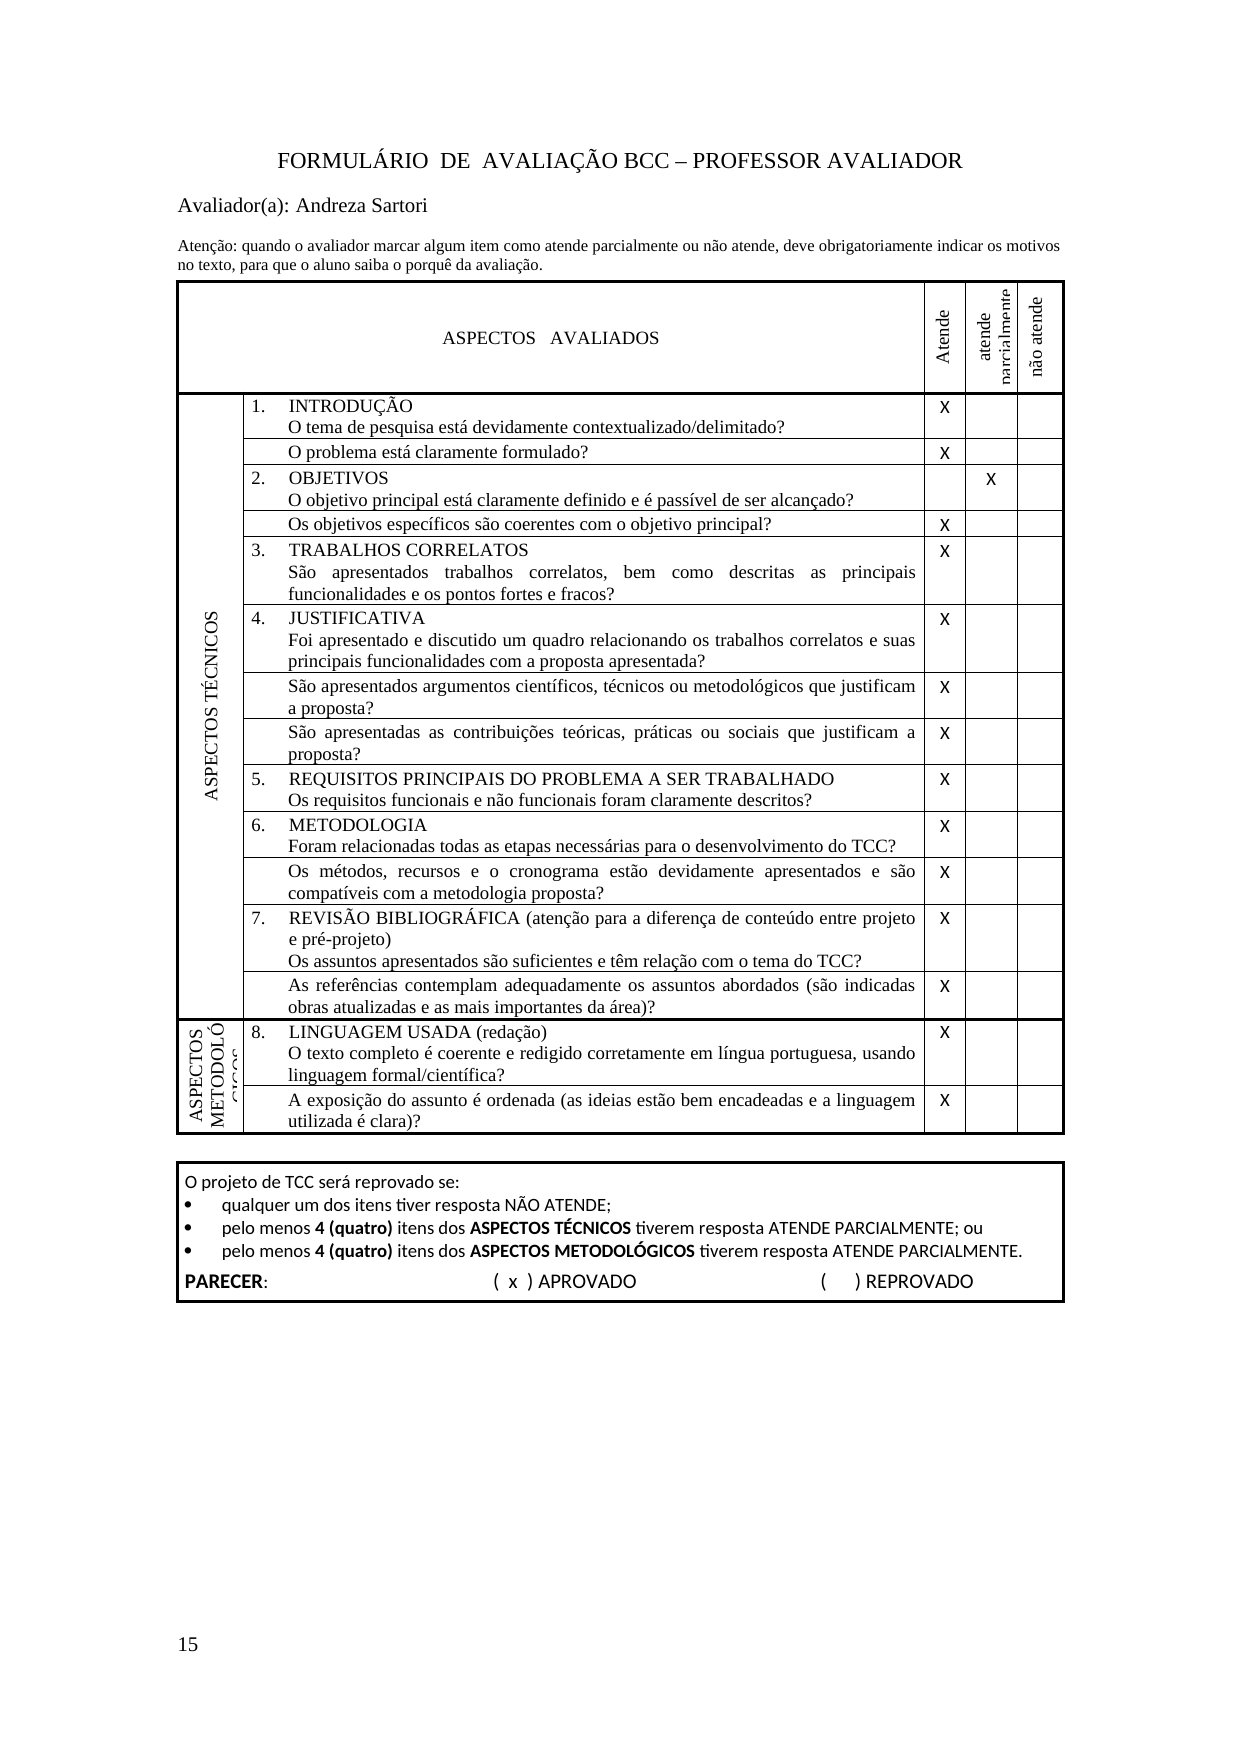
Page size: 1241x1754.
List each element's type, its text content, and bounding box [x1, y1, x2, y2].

table_cell ASPECTOS TÉCNICOS [179, 395, 243, 1017]
table_cell [1018, 465, 1062, 510]
table_cell [1018, 395, 1062, 438]
table_cell OBJETIVOS O objetivo principal está claramente definido e é passível de ser alcançado? [244, 465, 924, 510]
table_cell X [925, 905, 965, 971]
table_cell PARECER: [179, 1262, 399, 1300]
table_cell [1018, 439, 1062, 464]
table_cell [966, 439, 1017, 464]
table_cell [1018, 537, 1062, 604]
table_cell São apresentados argumentos científicos, técnicos ou metodológicos que justificam a proposta? [244, 673, 924, 718]
table_cell X [925, 719, 965, 764]
table_cell X [925, 1086, 965, 1132]
table_cell [966, 673, 1017, 718]
table_cell REVISÃO BIBLIOGRÁFICA (atenção para a diferença de conteúdo entre projeto e pré-projeto) Os assuntos apresentados são suficientes e têm relação com o tema do TCC? [244, 905, 924, 971]
table_cell Os métodos, recursos e o cronograma estão devidamente apresentados e são compatíveis com a metodologia proposta? [244, 858, 924, 903]
table_cell As referências contemplam adequadamente os assuntos abordados (são indicadas obras atualizadas e as mais importantes da área)? [244, 972, 924, 1017]
text Atenção: quando o avaliador marcar algum item como atende parcialmente ou não atende, deve obrigatoriamente indicar os motivos no texto, para que o aluno saiba o porquê da avaliação. [177, 236, 1063, 274]
table_cell X [925, 605, 965, 672]
table_cell [966, 1021, 1017, 1085]
table_cell X [925, 765, 965, 811]
table_cell X [925, 673, 965, 718]
table_cell [1018, 972, 1062, 1017]
table_header não atende [1018, 283, 1062, 392]
table_cell [966, 537, 1017, 604]
table_cell X [966, 465, 1017, 510]
table_cell [966, 719, 1017, 764]
table_cell X [925, 812, 965, 857]
table_cell [966, 605, 1017, 672]
table_cell [966, 395, 1017, 438]
table_cell [1018, 858, 1062, 903]
table_header O projeto de TCC será reprovado se: qualquer um dos itens tiver resposta NÃO ATENDE; pelo menos 4 (quatro) itens dos ASPECTOS TÉCNICOS tiverem resposta ATENDE PARCIALMENTE; ou pelo menos 4 (quatro) itens dos ASPECTOS METODOLÓGICOS tiverem resposta ATENDE PARCIALMENTE. [179, 1164, 1062, 1262]
table_cell TRABALHOS CORRELATOS São apresentados trabalhos correlatos, bem como descritas as principais funcionalidades e os pontos fortes e fracos? [244, 537, 924, 604]
table_cell X [925, 972, 965, 1017]
table_cell [966, 765, 1017, 811]
table_cell [966, 511, 1017, 536]
table_cell Os objetivos específicos são coerentes com o objetivo principal? [244, 511, 924, 536]
text Avaliador(a): Andreza Sartori [177, 193, 1063, 217]
table_cell X [925, 439, 965, 464]
table_cell [1018, 1021, 1062, 1085]
table_cell METODOLOGIA Foram relacionadas todas as etapas necessárias para o desenvolvimento do TCC? [244, 812, 924, 857]
table_header Atende [925, 283, 965, 392]
table_cell [1018, 719, 1062, 764]
table_cell [925, 465, 965, 510]
table_cell LINGUAGEM USADA (redação) O texto completo é coerente e redigido corretamente em língua portuguesa, usando linguagem formal/científica? [244, 1021, 924, 1085]
table_cell JUSTIFICATIVA Foi apresentado e discutido um quadro relacionando os trabalhos correlatos e suas principais funcionalidades com a proposta apresentada? [244, 605, 924, 672]
table_cell INTRODUÇÃO O tema de pesquisa está devidamente contextualizado/delimitado? [244, 395, 924, 438]
table_cell ASPECTOS METODOLÓGICOS [179, 1021, 243, 1132]
table_cell REQUISITOS PRINCIPAIS DO PROBLEMA A SER TRABALHADO Os requisitos funcionais e não funcionais foram claramente descritos? [244, 765, 924, 811]
table_cell [966, 858, 1017, 903]
table_cell X [925, 537, 965, 604]
table_cell X [925, 395, 965, 438]
text FORMULÁRIO DE avaliação BCC – PROFESSOR AVALIADOR [177, 148, 1063, 174]
table_cell [966, 1086, 1017, 1132]
table_cell X [925, 858, 965, 903]
table_cell [1018, 905, 1062, 971]
table_header atende parcialmente [966, 283, 1017, 392]
table_cell A exposição do assunto é ordenada (as ideias estão bem encadeadas e a linguagem utilizada é clara)? [244, 1086, 924, 1132]
table_header ASPECTOS AVALIADOS [179, 283, 924, 392]
table_cell [1018, 673, 1062, 718]
table_cell X [925, 511, 965, 536]
table_cell [966, 812, 1017, 857]
table_cell [1018, 1086, 1062, 1132]
table_cell [966, 972, 1017, 1017]
table_cell O problema está claramente formulado? [244, 439, 924, 464]
table_cell ( ) REPROVADO [731, 1262, 1062, 1300]
table_cell [1018, 511, 1062, 536]
table_cell [1018, 765, 1062, 811]
table_cell [1018, 605, 1062, 672]
table_cell ( x ) APROVADO [399, 1262, 731, 1300]
table_cell São apresentadas as contribuições teóricas, práticas ou sociais que justificam a proposta? [244, 719, 924, 764]
table_cell X [925, 1021, 965, 1085]
table_cell [1018, 812, 1062, 857]
table_cell [966, 905, 1017, 971]
